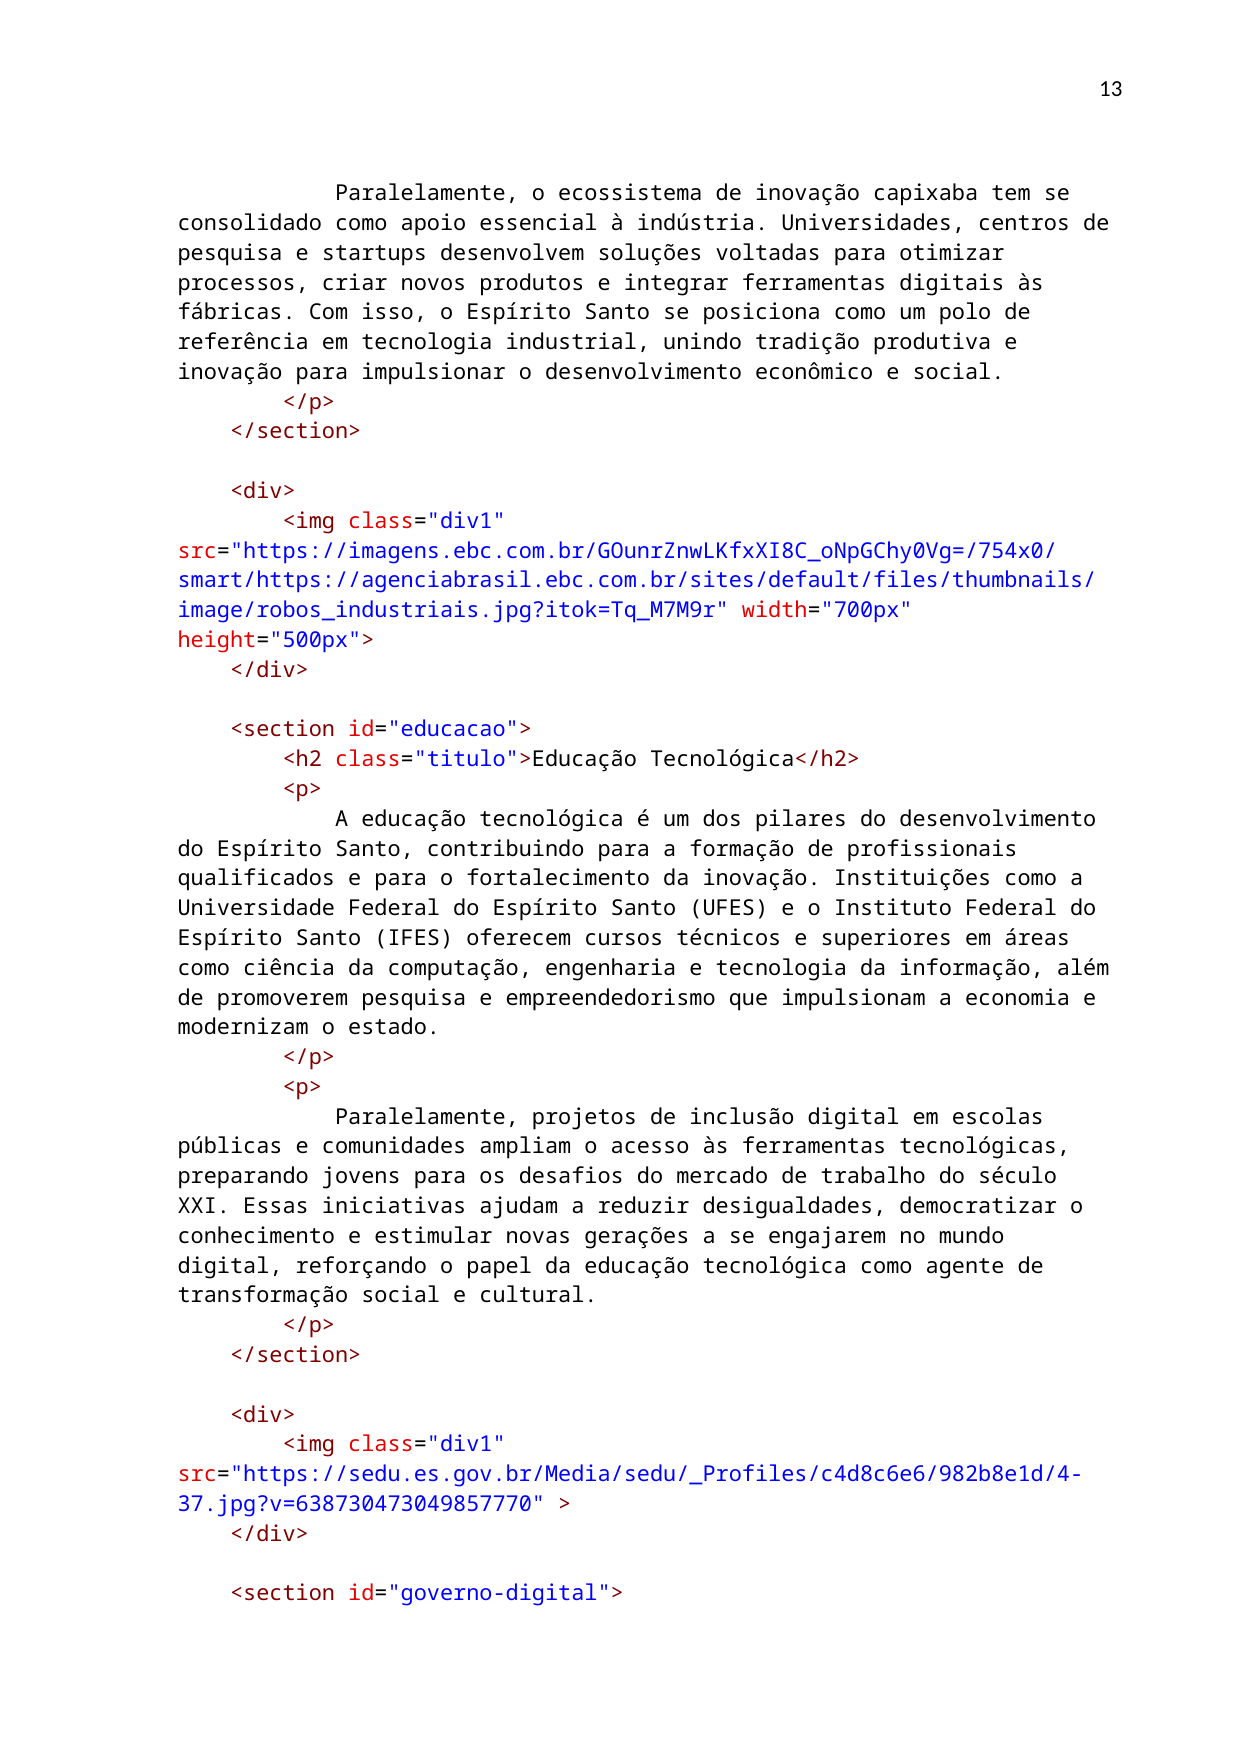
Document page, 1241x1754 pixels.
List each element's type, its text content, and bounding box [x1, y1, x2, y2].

text </div> [177, 654, 1122, 684]
text <img class="div1" src="https://sedu.es.gov.br/Media/sedu/_Profiles/c4d8c6e6/982b8e1d/4-37.jpg?v=638730473049857770" > [177, 1428, 1122, 1518]
text <h2 class="titulo">Educação Tecnológica</h2> [177, 743, 1122, 773]
text Paralelamente, o ecossistema de inovação capixaba tem se consolidado como apoio essencial à indústria. Universidades, centros de pesquisa e startups desenvolvem soluções voltadas para otimizar processos, criar novos produtos e integrar ferramentas digitais às fábricas. Com isso, o Espírito Santo se posiciona como um polo de referência em tecnologia industrial, unindo tradição produtiva e inovação para impulsionar o desenvolvimento econômico e social. [177, 177, 1122, 386]
text </p> [177, 1041, 1122, 1071]
text <img class="div1" src="https://imagens.ebc.com.br/GOunrZnwLKfxXI8C_oNpGChy0Vg=/754x0/smart/https://agenciabrasil.ebc.com.br/sites/default/files/thumbnails/image/robos_industriais.jpg?itok=Tq_M7M9r" width="700px" height="500px"> [177, 505, 1122, 654]
text <section id="governo-digital"> [177, 1577, 1122, 1607]
text <p> [177, 1071, 1122, 1101]
text </p> [177, 1309, 1122, 1339]
text </section> [177, 416, 1122, 445]
text <p> [177, 773, 1122, 803]
text </div> [177, 1518, 1122, 1548]
text <div> [177, 475, 1122, 505]
text Paralelamente, projetos de inclusão digital em escolas públicas e comunidades ampliam o acesso às ferramentas tecnológicas, preparando jovens para os desafios do mercado de trabalho do século XXI. Essas iniciativas ajudam a reduzir desigualdades, democratizar o conhecimento e estimular novas gerações a se engajarem no mundo digital, reforçando o papel da educação tecnológica como agente de transformação social e cultural. [177, 1101, 1122, 1309]
text </p> [177, 386, 1122, 416]
text A educação tecnológica é um dos pilares do desenvolvimento do Espírito Santo, contribuindo para a formação de profissionais qualificados e para o fortalecimento da inovação. Instituições como a Universidade Federal do Espírito Santo (UFES) e o Instituto Federal do Espírito Santo (IFES) oferecem cursos técnicos e superiores em áreas como ciência da computação, engenharia e tecnologia da informação, além de promoverem pesquisa e empreendedorismo que impulsionam a economia e modernizam o estado. [177, 803, 1122, 1041]
text <section id="educacao"> [177, 713, 1122, 743]
text </section> [177, 1339, 1122, 1369]
text <div> [177, 1399, 1122, 1428]
